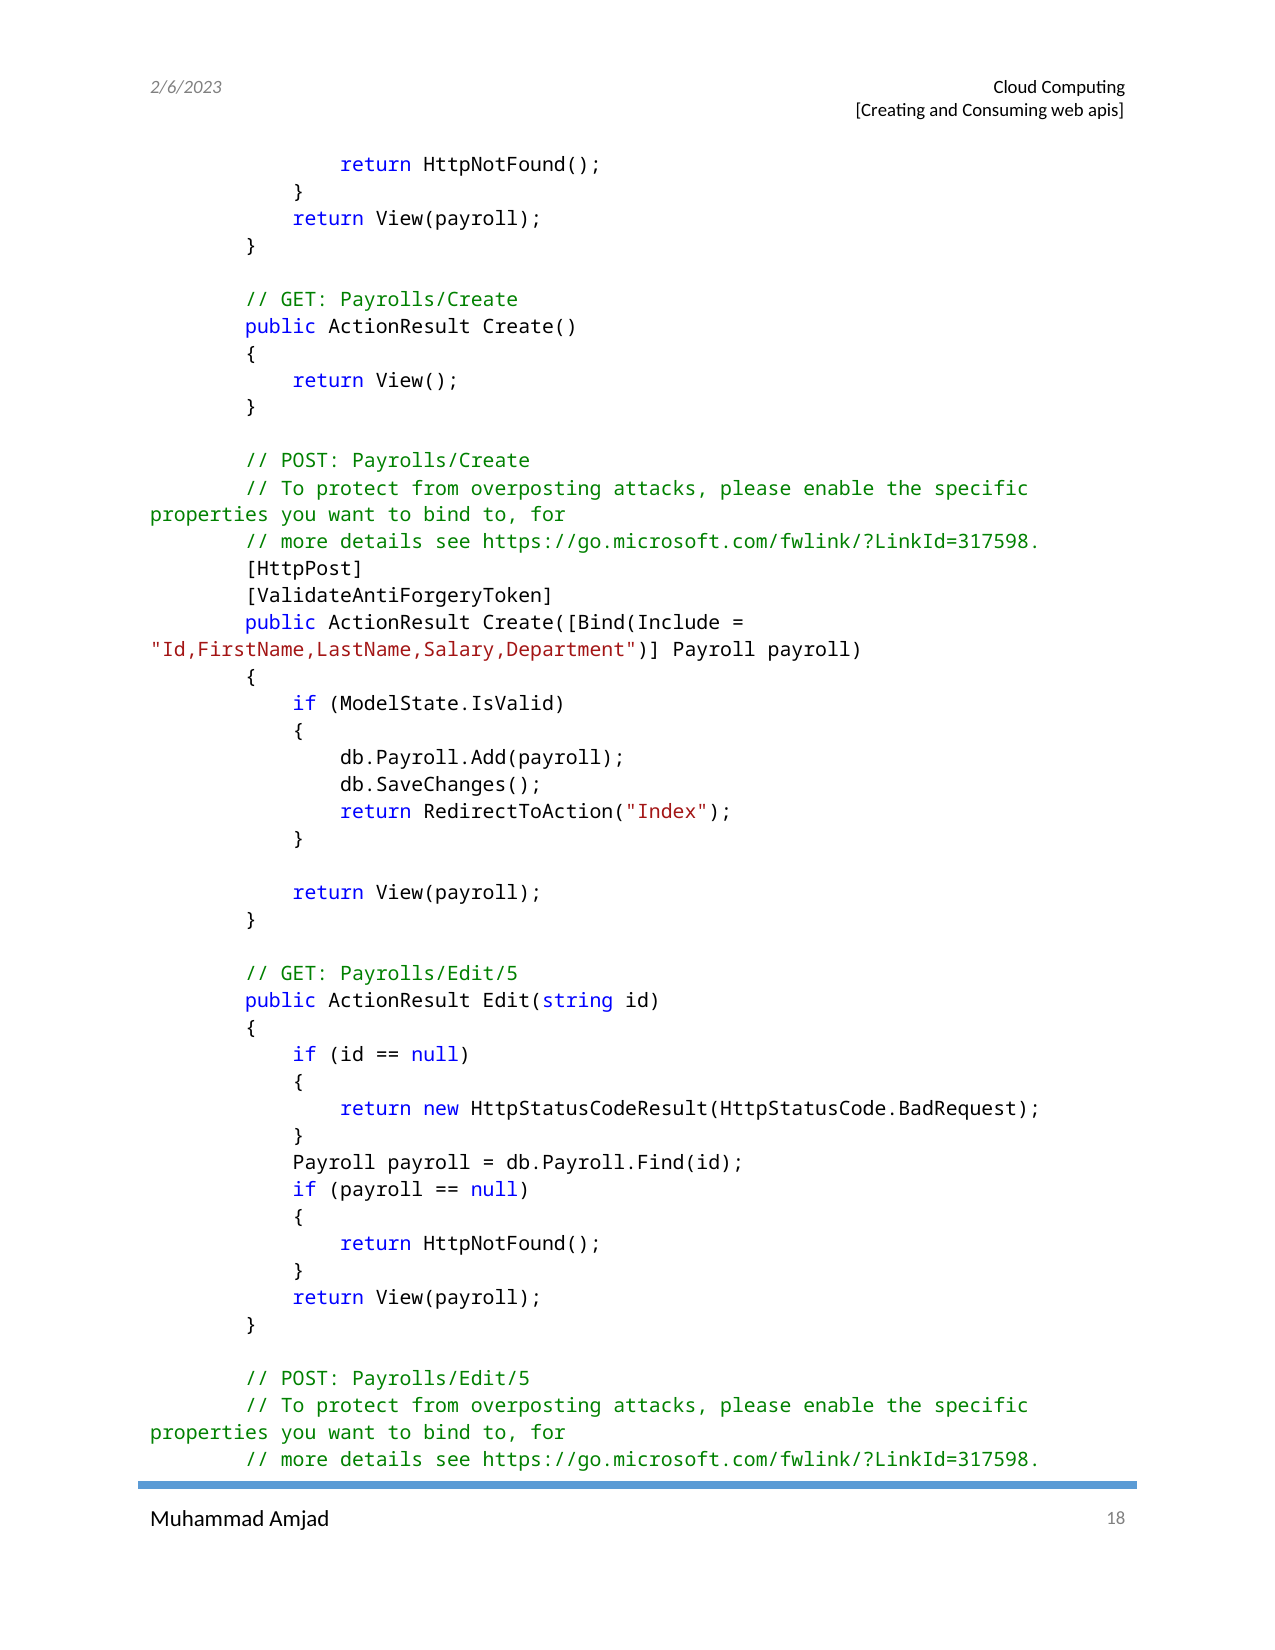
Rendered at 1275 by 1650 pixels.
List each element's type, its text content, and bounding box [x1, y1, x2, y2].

text Payroll payroll = db.Payroll.Find(id); [150, 1148, 1125, 1175]
text } [150, 1121, 1125, 1148]
text } [150, 824, 1125, 851]
text db.Payroll.Add(payroll); [150, 743, 1125, 771]
text public ActionResult Create() [150, 312, 1125, 339]
text } [150, 177, 1125, 204]
text return HttpNotFound(); [150, 1229, 1125, 1256]
text if (id == null) [150, 1040, 1125, 1067]
text // To protect from overposting attacks, please enable the specific properties you want to bind to, for [150, 1391, 1125, 1445]
text return View(); [150, 366, 1125, 393]
text { [150, 663, 1125, 689]
text // GET: Payrolls/Edit/5 [150, 959, 1125, 986]
text db.SaveChanges(); [150, 771, 1125, 797]
text public ActionResult Edit(string id) [150, 986, 1125, 1013]
text return View(payroll); [150, 1283, 1125, 1310]
text { [150, 1067, 1125, 1094]
text } [150, 231, 1125, 258]
text return View(payroll); [150, 204, 1125, 231]
text public ActionResult Create([Bind(Include = "Id,FirstName,LastName,Salary,Department")] Payroll payroll) [150, 609, 1125, 663]
text // POST: Payrolls/Edit/5 [150, 1364, 1125, 1391]
text [HttpPost] [150, 555, 1125, 582]
text return RedirectToAction("Index"); [150, 797, 1125, 824]
text // To protect from overposting attacks, please enable the specific properties you want to bind to, for [150, 474, 1125, 528]
text // POST: Payrolls/Create [150, 447, 1125, 474]
text return HttpNotFound(); [150, 150, 1125, 177]
text if (payroll == null) [150, 1175, 1125, 1202]
text } [150, 1256, 1125, 1283]
text } [150, 393, 1125, 420]
text return new HttpStatusCodeResult(HttpStatusCode.BadRequest); [150, 1094, 1125, 1121]
text { [150, 1202, 1125, 1229]
text { [150, 717, 1125, 743]
text // more details see https://go.microsoft.com/fwlink/?LinkId=317598. [150, 528, 1125, 555]
text [ValidateAntiForgeryToken] [150, 582, 1125, 609]
text // GET: Payrolls/Create [150, 285, 1125, 312]
text return View(payroll); [150, 878, 1125, 905]
text if (ModelState.IsValid) [150, 689, 1125, 717]
text // more details see https://go.microsoft.com/fwlink/?LinkId=317598. [150, 1445, 1125, 1472]
text } [150, 905, 1125, 932]
text { [150, 339, 1125, 366]
text } [150, 1310, 1125, 1337]
text { [150, 1013, 1125, 1040]
